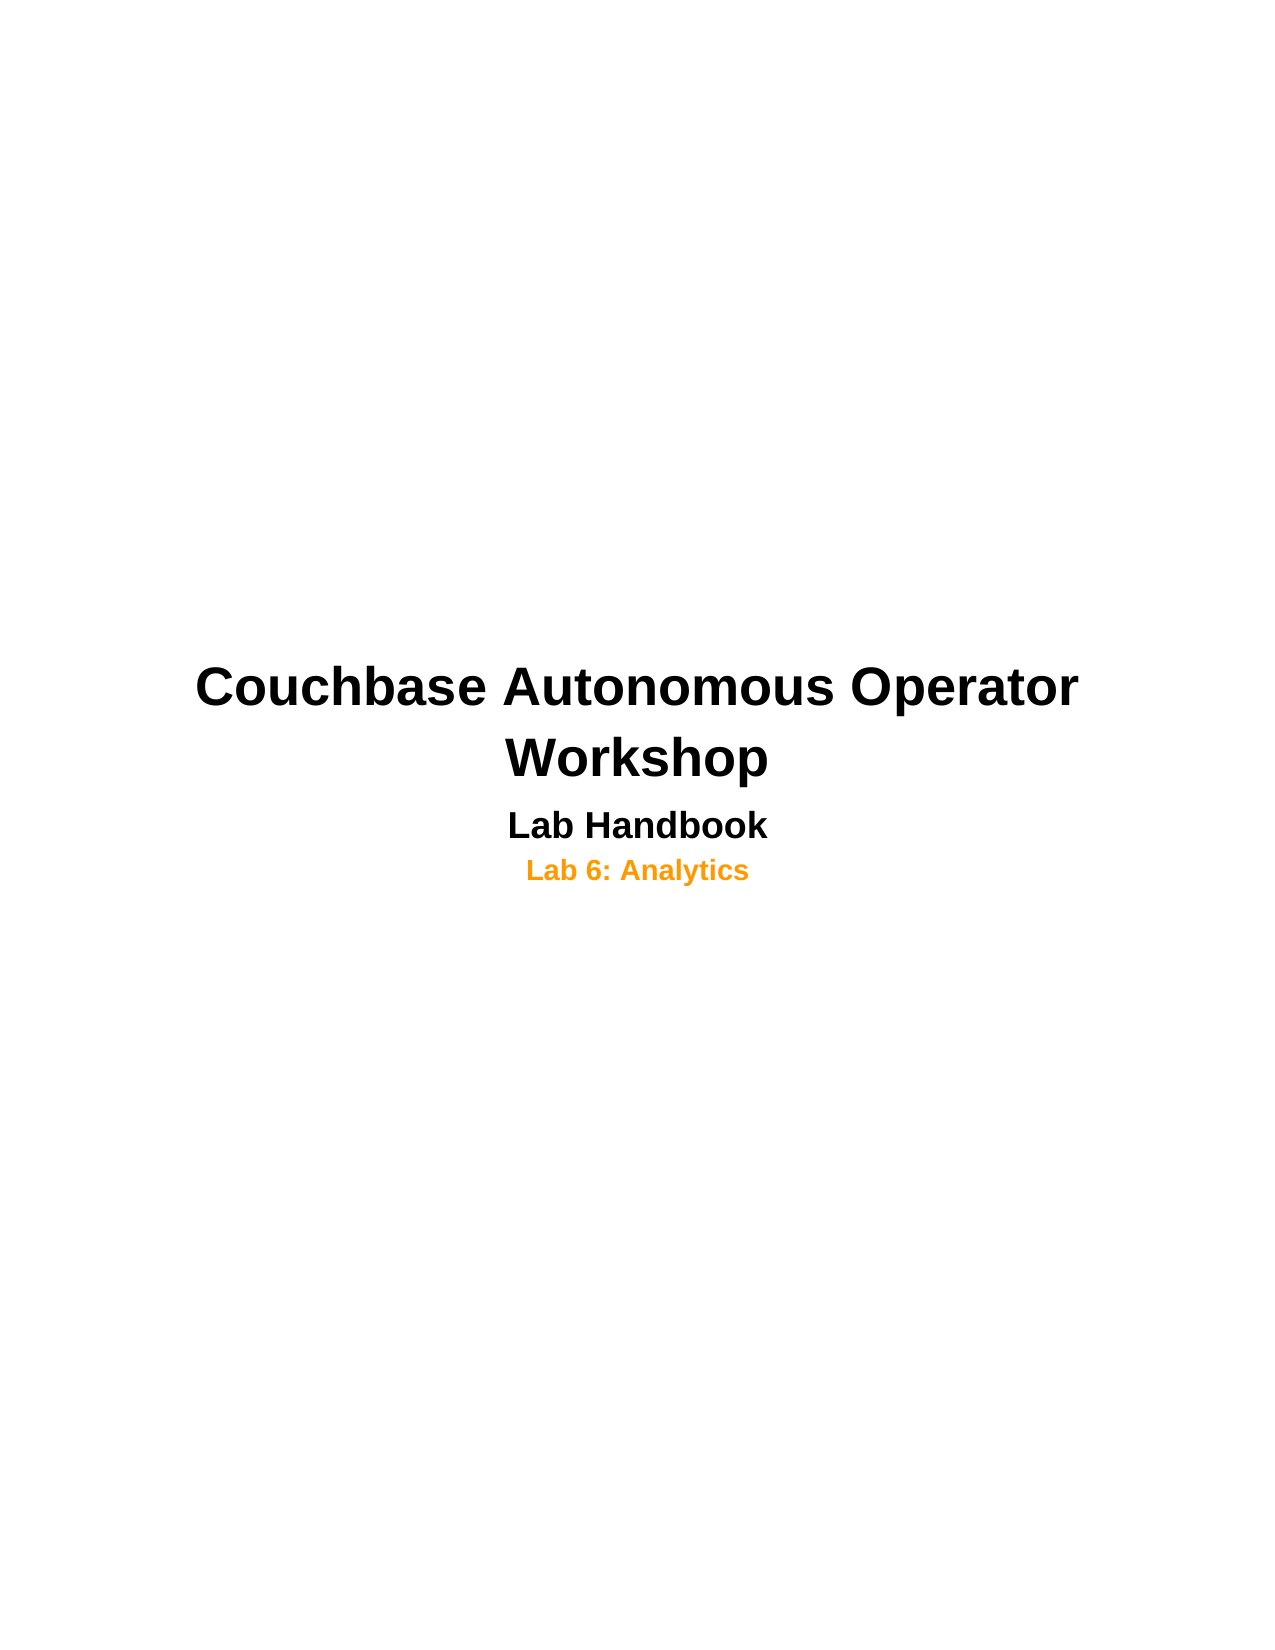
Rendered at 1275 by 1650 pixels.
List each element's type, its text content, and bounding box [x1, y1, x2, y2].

title Couchbase Autonomous Operator Workshop [75, 654, 1200, 788]
text Lab Handbook [75, 804, 1200, 847]
subtitle Lab 6: Analytics [75, 853, 1200, 887]
